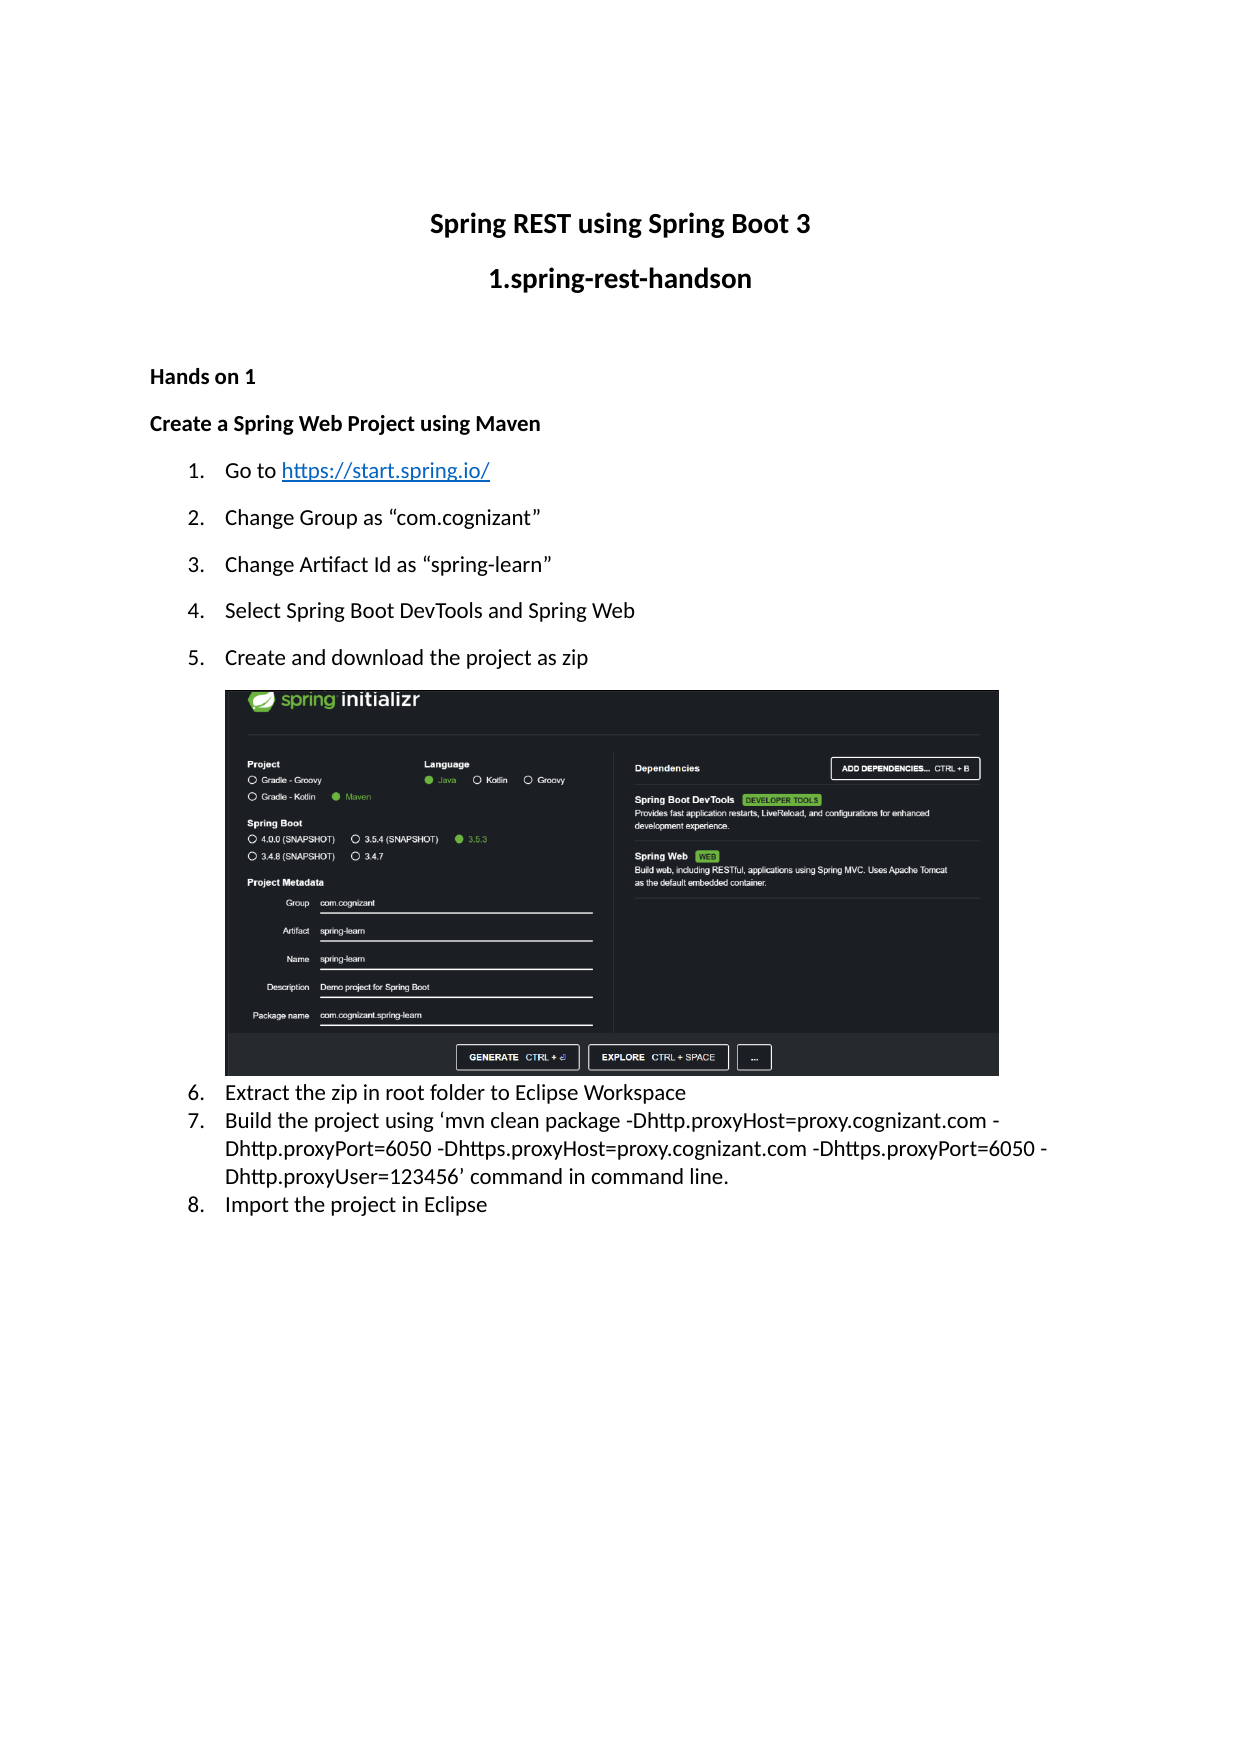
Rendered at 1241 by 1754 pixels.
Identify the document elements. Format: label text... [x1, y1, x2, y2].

list Create and download the project as zip [187, 643, 1090, 671]
text 1.spring-rest-handson [150, 260, 1090, 296]
text Create a Spring Web Project using Maven [150, 409, 1090, 437]
list Change Group as “com.cognizant” [187, 503, 1090, 531]
list Go to https://start.spring.io/ [187, 456, 1090, 484]
text Hands on 1 [150, 362, 1090, 390]
text Spring REST using Spring Boot 3 [150, 205, 1090, 241]
picture [225, 690, 999, 1076]
list Extract the zip in root folder to Eclipse Workspace [187, 1078, 1090, 1106]
list Change Artifact Id as “spring-learn” [187, 550, 1090, 578]
list Import the project in Eclipse [187, 1190, 1090, 1218]
list Select Spring Boot DevTools and Spring Web [187, 597, 1090, 624]
list Build the project using ‘mvn clean package -Dhttp.proxyHost=proxy.cognizant.com -Dhttp.proxyPort=6050 -Dhttps.proxyHost=proxy.cognizant.com -Dhttps.proxyPort=6050 -Dhttp.proxyUser=123456’ command in command line. [187, 1106, 1090, 1190]
